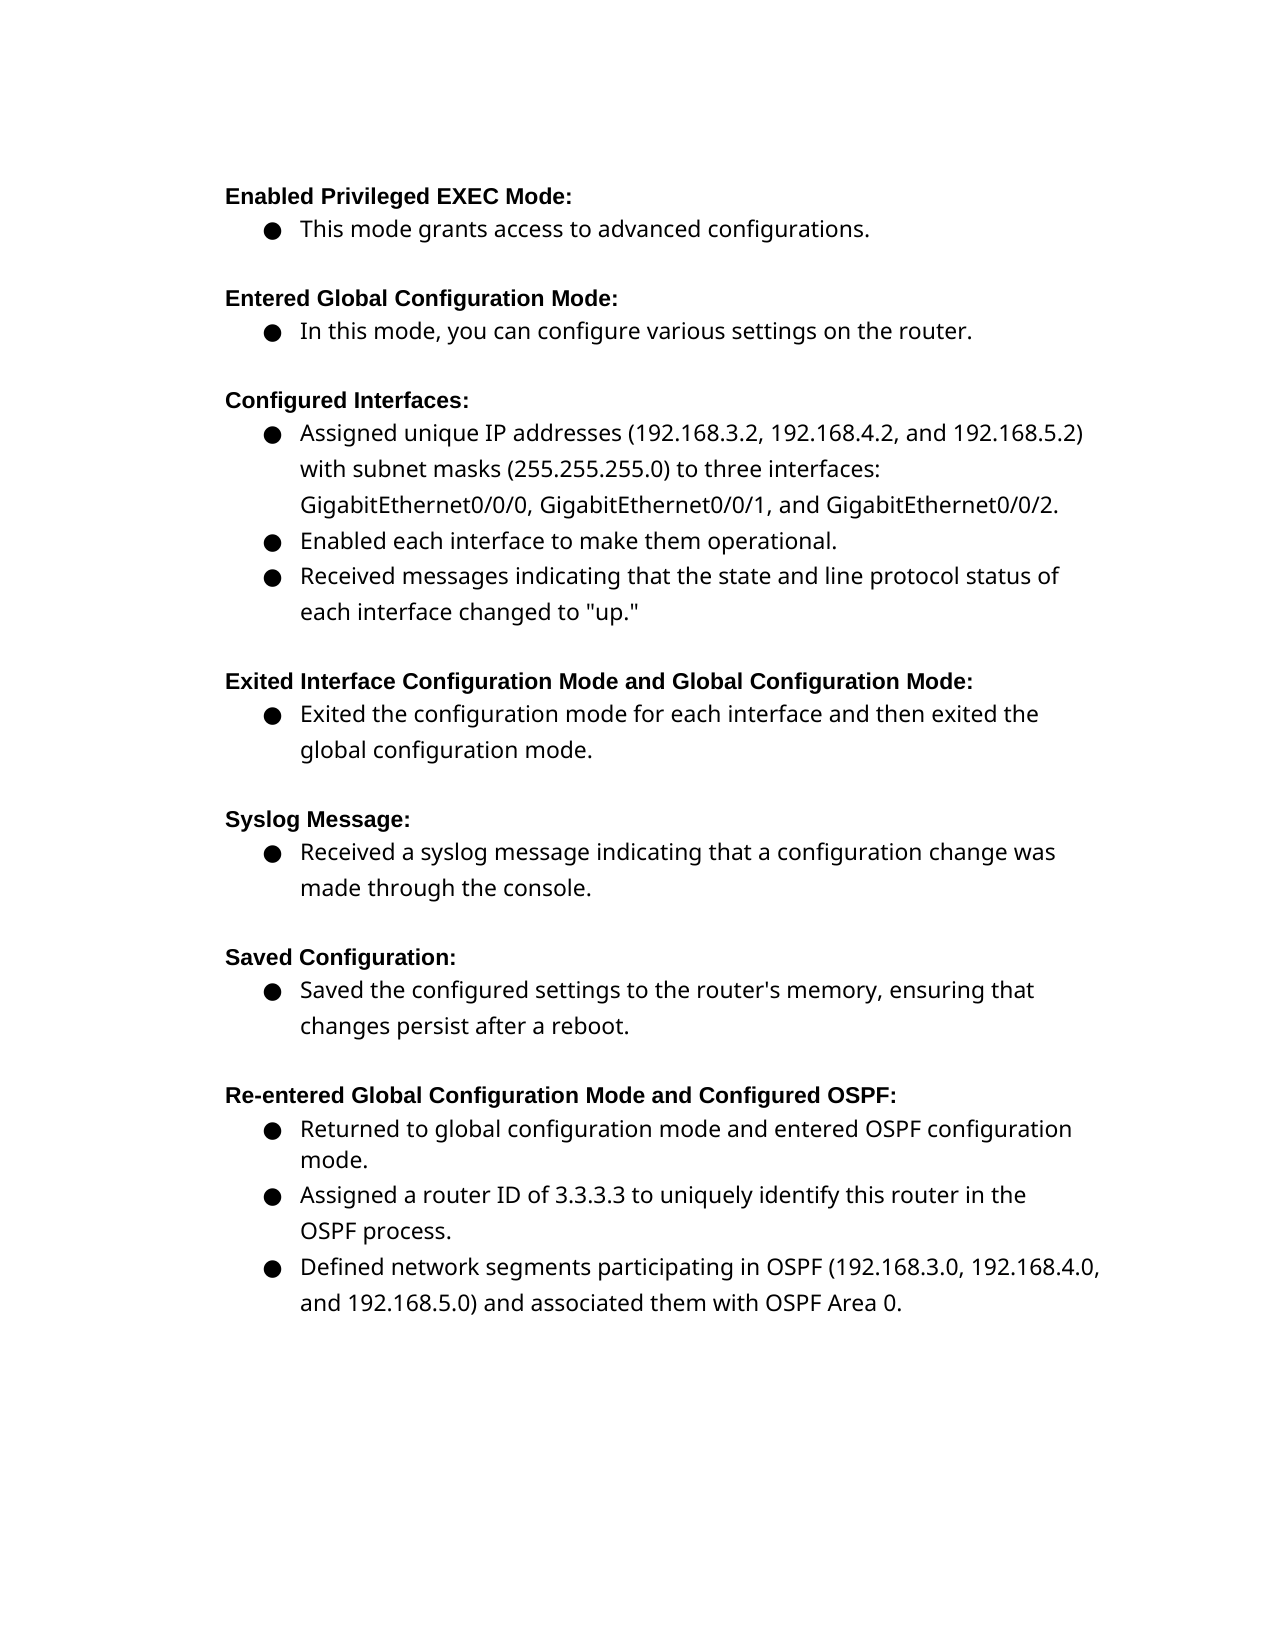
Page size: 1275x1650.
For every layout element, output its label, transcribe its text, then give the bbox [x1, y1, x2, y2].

list This mode grants access to advanced configurations. [262, 213, 1139, 244]
list Received a syslog message indicating that a configuration change was made through the console. [262, 836, 1082, 903]
subtitle Exited Interface Configuration Mode and Global Configuration Mode: [225, 668, 1139, 694]
list Returned to global configuration mode and entered OSPF configuration mode. [262, 1112, 1139, 1175]
subtitle Enabled Privileged EXEC Mode: [225, 183, 1139, 209]
subtitle Entered Global Configuration Mode: [225, 285, 1139, 311]
subtitle Re-entered Global Configuration Mode and Configured OSPF: [225, 1082, 1139, 1108]
list Received messages indicating that the state and line protocol status of each interface changed to "up." [262, 560, 1072, 627]
list In this mode, you can configure various settings on the router. [262, 315, 1139, 346]
list Assigned unique IP addresses (192.168.3.2, 192.168.4.2, and 192.168.5.2) with subnet masks (255.255.255.0) to three interfaces: GigabitEthernet0/0/0, GigabitEthernet0/0/1, and GigabitEthernet0/0/2. [262, 417, 1111, 520]
subtitle Saved Configuration: [225, 944, 1139, 970]
list Saved the configured settings to the router's memory, ensuring that changes persist after a reboot. [262, 974, 1073, 1042]
list Defined network segments participating in OSPF (192.168.3.0, 192.168.4.0, and 192.168.5.0) and associated them with OSPF Area 0. [262, 1251, 1114, 1318]
list Enabled each interface to make them operational. [262, 525, 1139, 556]
list Exited the configuration mode for each interface and then exited the global configuration mode. [262, 698, 1055, 766]
list Assigned a router ID of 3.3.3.3 to uniquely identify this router in the OSPF process. [262, 1179, 1046, 1246]
subtitle Syslog Message: [225, 806, 1139, 832]
subtitle Configured Interfaces: [225, 387, 1139, 413]
